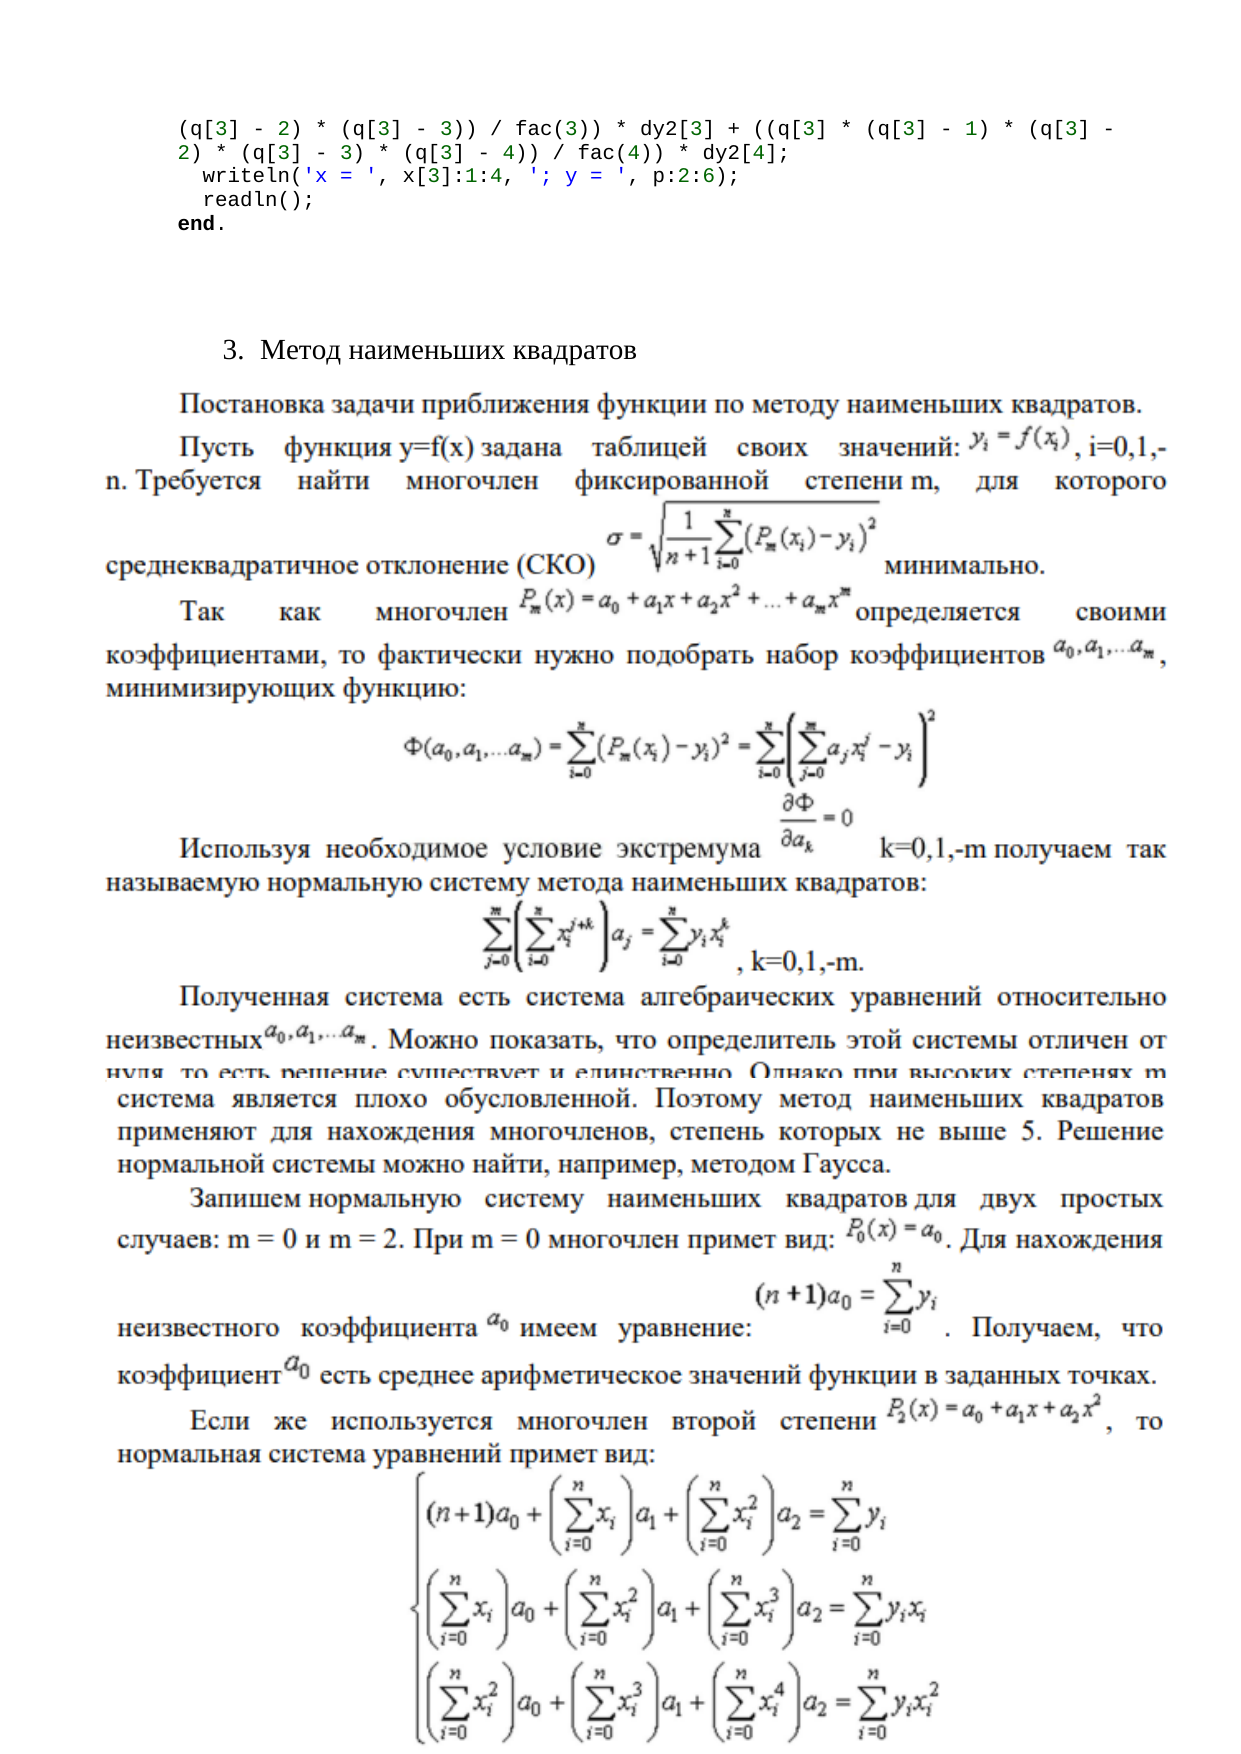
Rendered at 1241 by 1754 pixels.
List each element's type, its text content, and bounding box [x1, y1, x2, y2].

picture [96, 380, 1179, 1754]
text readln(); [177, 189, 1152, 213]
text end. [177, 213, 1152, 236]
list Метод наименьших квадратов [222, 332, 1152, 365]
text writeln('x = ', x[3]:1:4, '; y = ', p:2:6); [177, 165, 1152, 189]
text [177, 118, 1152, 165]
